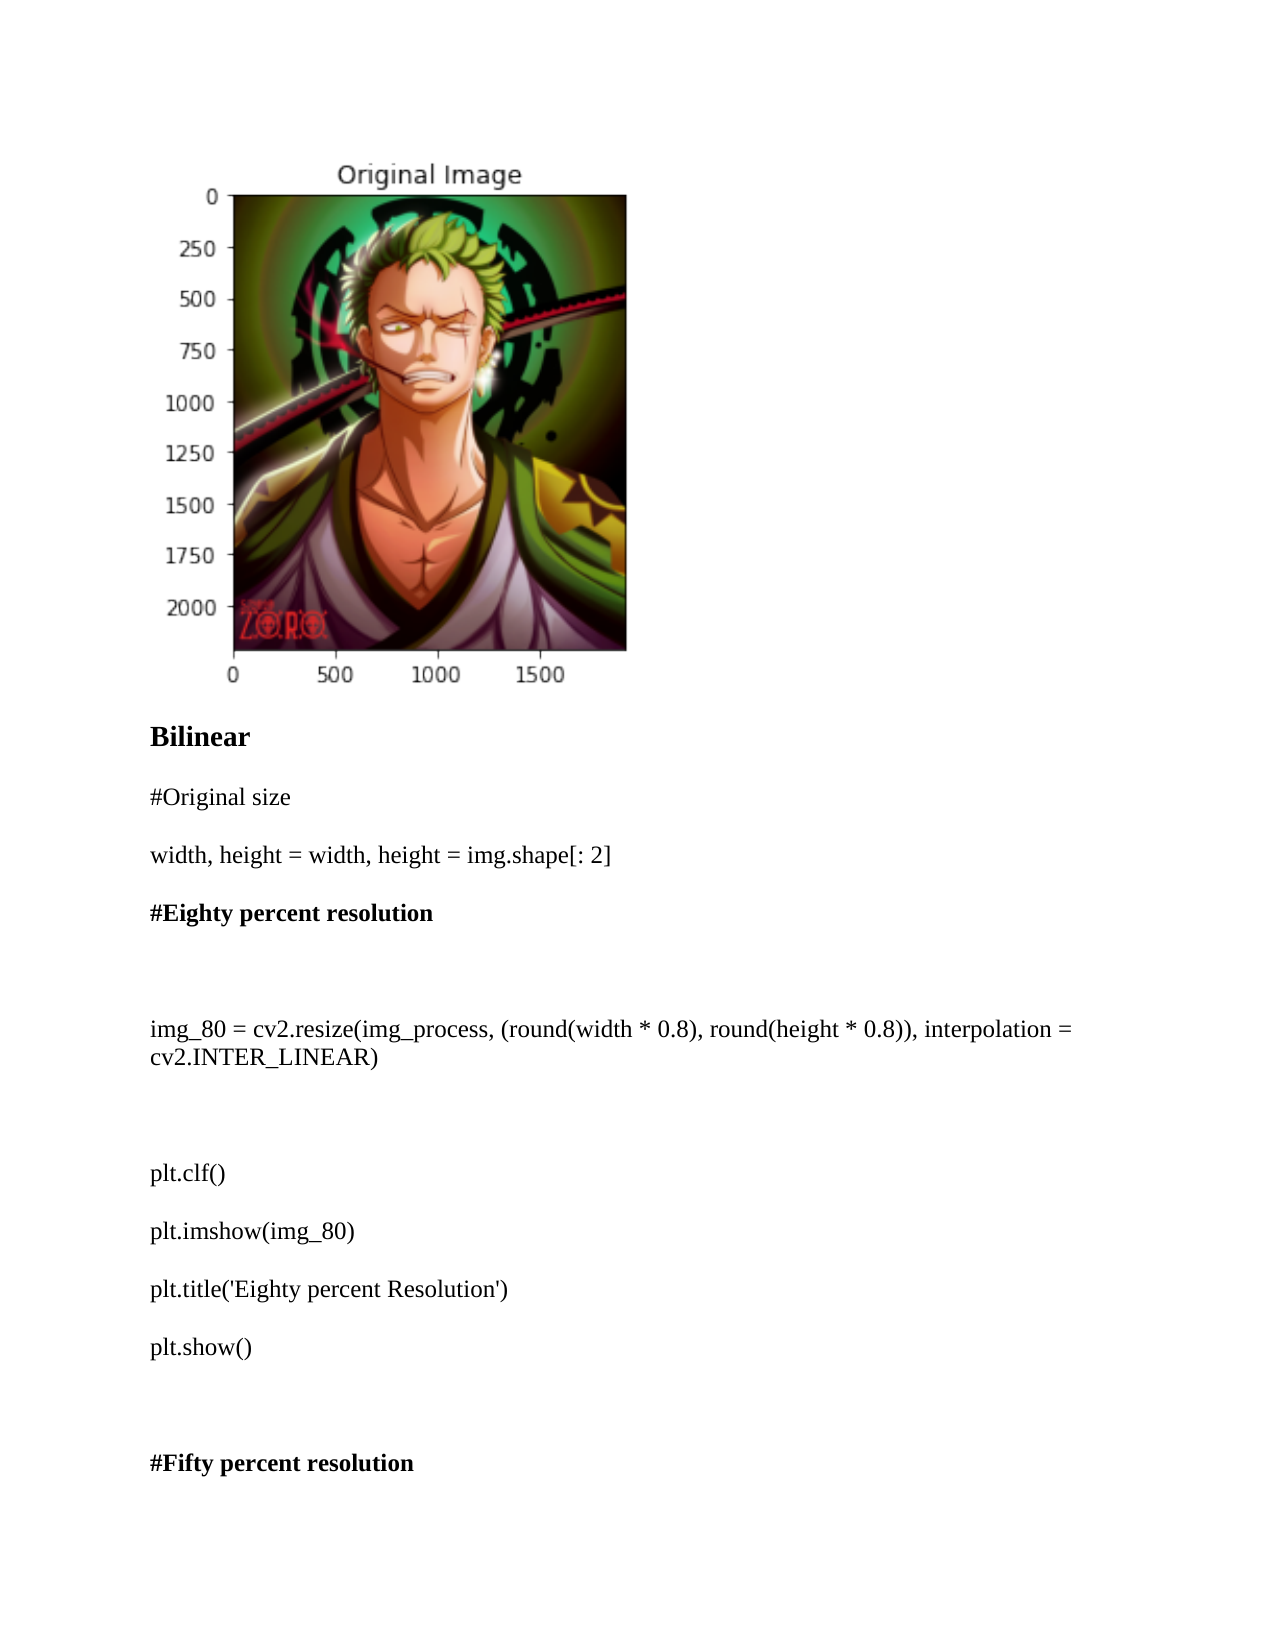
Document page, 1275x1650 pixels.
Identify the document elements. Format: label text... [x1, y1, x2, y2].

subtitle Bilinear [150, 719, 1125, 753]
text width, height = width, height = img.shape[: 2] [150, 840, 1125, 869]
text plt.show() [150, 1332, 1125, 1361]
text #Eighty percent resolution [150, 898, 1125, 927]
text img_80 = cv2.resize(img_process, (round(width * 0.8), round(height * 0.8)), interpolation = cv2.INTER_LINEAR) [150, 1014, 1125, 1071]
text plt.imshow(img_80) [150, 1216, 1125, 1245]
text #Original size [150, 782, 1125, 811]
text #Fifty percent resolution [150, 1448, 1125, 1477]
text plt.title('Eighty percent Resolution') [150, 1274, 1125, 1303]
text plt.clf() [150, 1158, 1125, 1187]
picture [150, 150, 640, 700]
